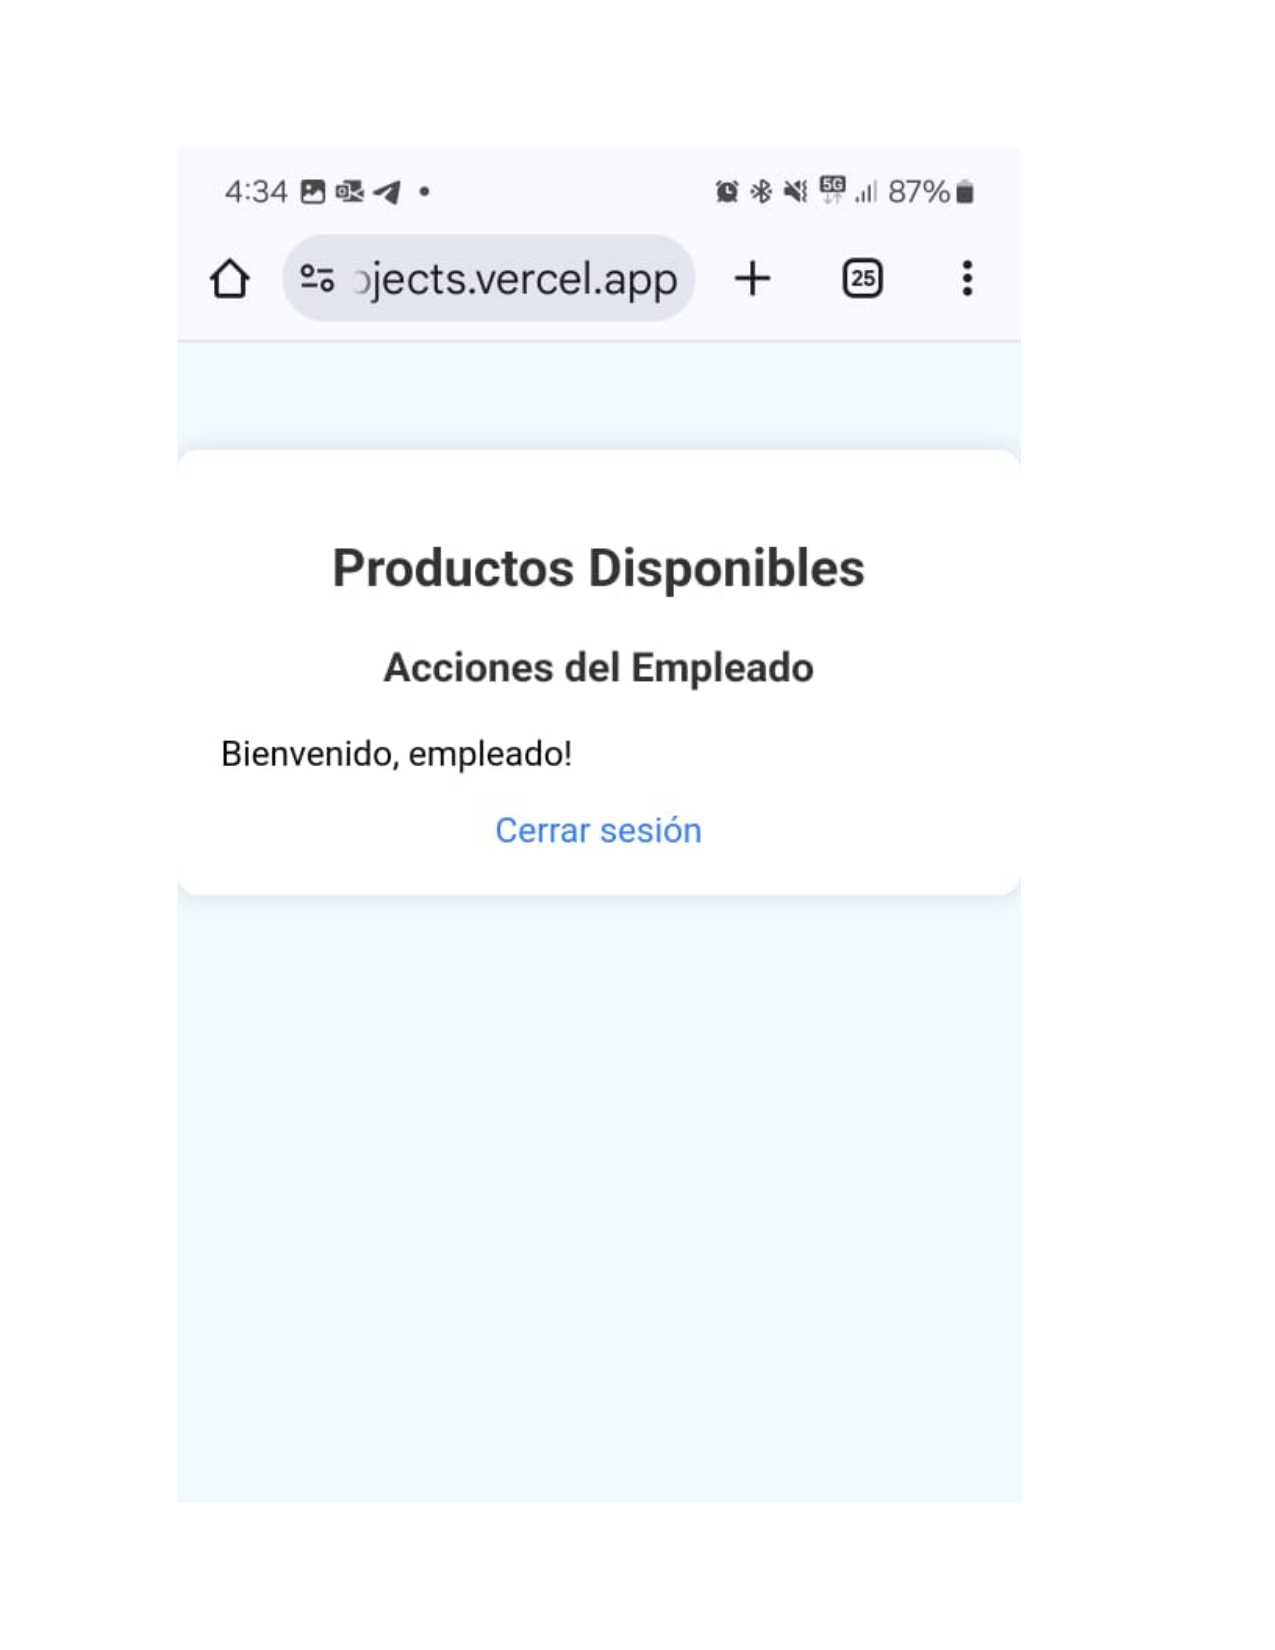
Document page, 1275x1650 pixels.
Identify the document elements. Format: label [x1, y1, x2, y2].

picture [177, 147, 1021, 1503]
